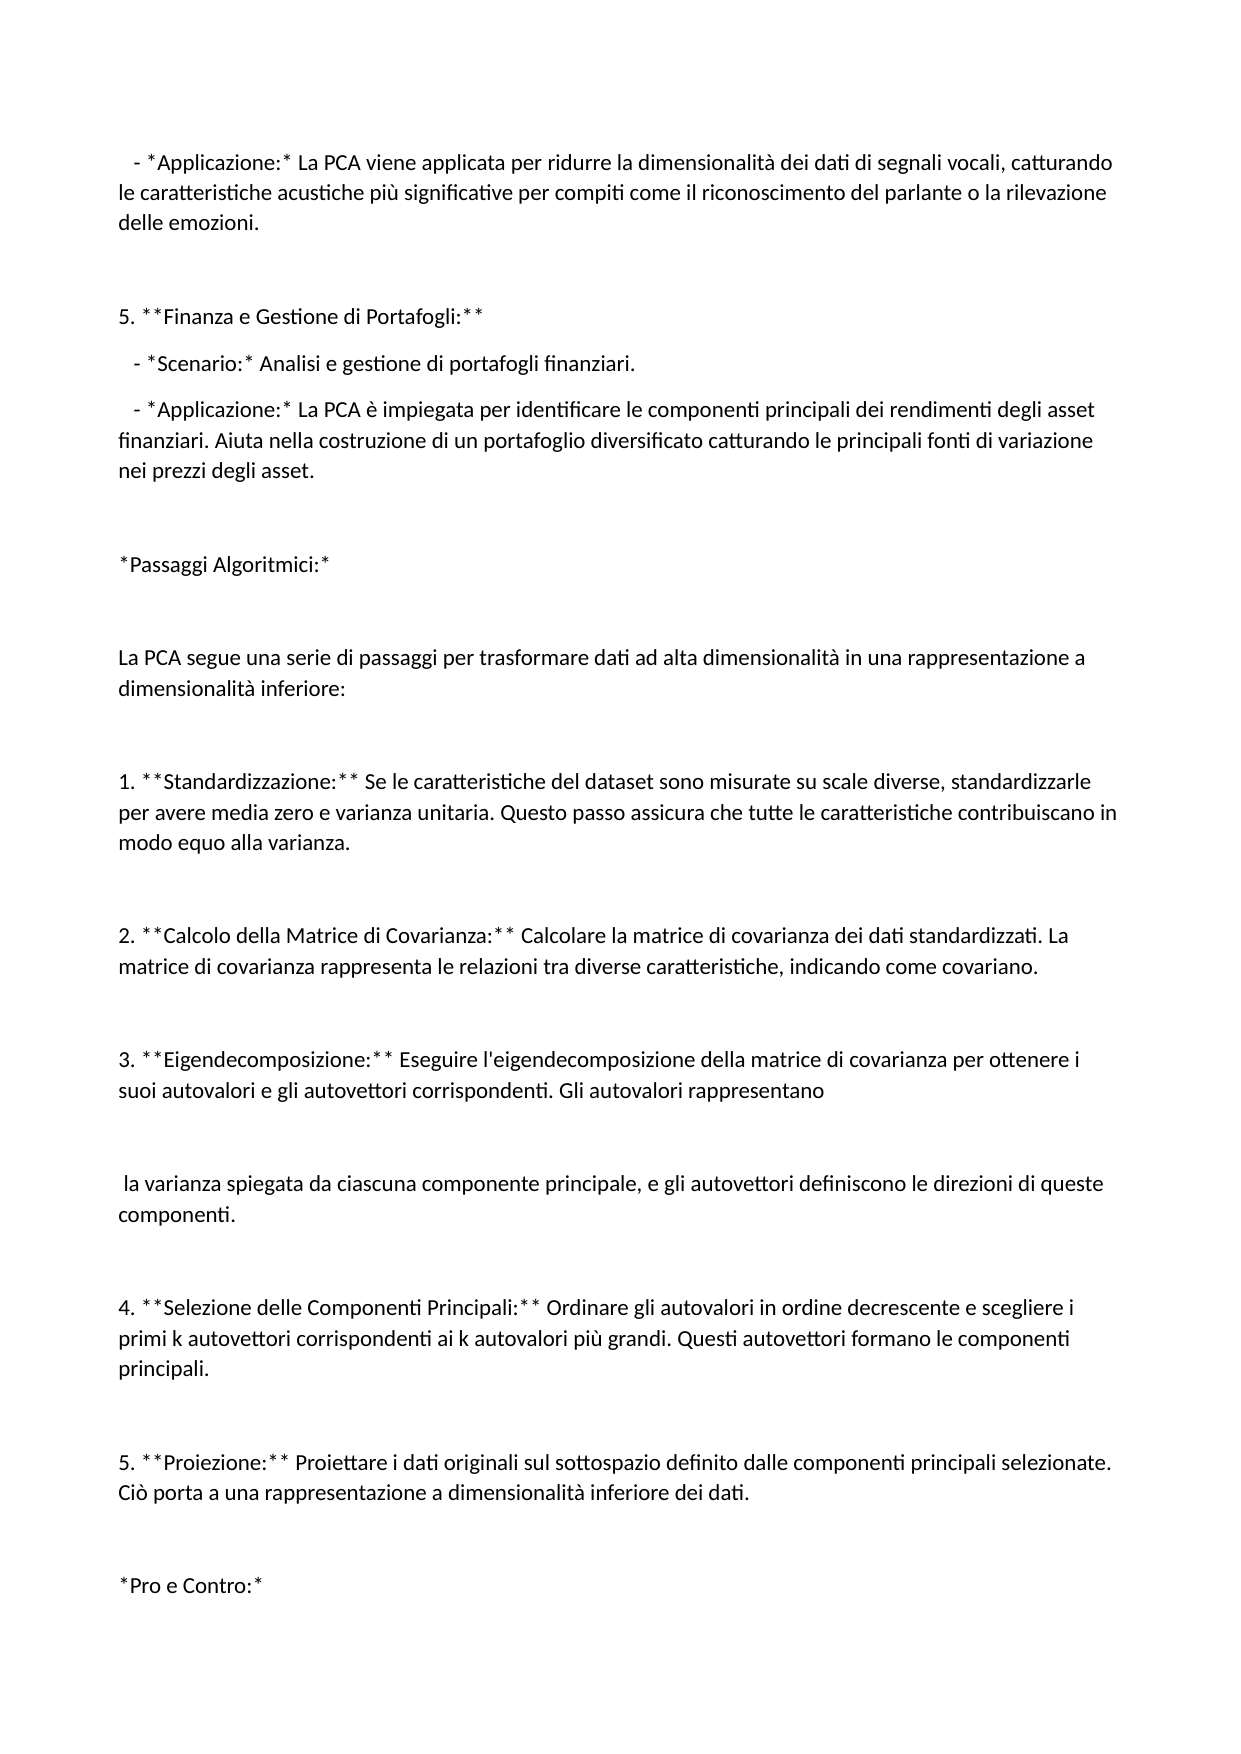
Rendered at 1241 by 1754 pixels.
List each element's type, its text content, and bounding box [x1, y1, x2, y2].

text - *Applicazione:* La PCA è impiegata per identificare le componenti principali dei rendimenti degli asset finanziari. Aiuta nella costruzione di un portafoglio diversificato catturando le principali fonti di variazione nei prezzi degli asset. [118, 396, 1122, 484]
text *Passaggi Algoritmici:* [118, 550, 1122, 578]
text - *Scenario:* Analisi e gestione di portafogli finanziari. [118, 349, 1122, 377]
text 2. **Calcolo della Matrice di Covarianza:** Calcolare la matrice di covarianza dei dati standardizzati. La matrice di covarianza rappresenta le relazioni tra diverse caratteristiche, indicando come covariano. [118, 922, 1122, 980]
text 3. **Eigendecomposizione:** Eseguire l'eigendecomposizione della matrice di covarianza per ottenere i suoi autovalori e gli autovettori corrispondenti. Gli autovalori rappresentano [118, 1046, 1122, 1104]
text - *Applicazione:* La PCA viene applicata per ridurre la dimensionalità dei dati di segnali vocali, catturando le caratteristiche acustiche più significative per compiti come il riconoscimento del parlante o la rilevazione delle emozioni. [118, 148, 1122, 236]
text 4. **Selezione delle Componenti Principali:** Ordinare gli autovalori in ordine decrescente e scegliere i primi k autovettori corrispondenti ai k autovalori più grandi. Questi autovettori formano le componenti principali. [118, 1293, 1122, 1382]
text 5. **Proiezione:** Proiettare i dati originali sul sottospazio definito dalle componenti principali selezionate. Ciò porta a una rappresentazione a dimensionalità inferiore dei dati. [118, 1448, 1122, 1506]
text 5. **Finanza e Gestione di Portafogli:** [118, 302, 1122, 330]
text *Pro e Contro:* [118, 1572, 1122, 1599]
text la varianza spiegata da ciascuna componente principale, e gli autovettori definiscono le direzioni di queste componenti. [118, 1169, 1122, 1228]
text 1. **Standardizzazione:** Se le caratteristiche del dataset sono misurate su scale diverse, standardizzarle per avere media zero e varianza unitaria. Questo passo assicura che tutte le caratteristiche contribuiscano in modo equo alla varianza. [118, 767, 1122, 856]
text La PCA segue una serie di passaggi per trasformare dati ad alta dimensionalità in una rappresentazione a dimensionalità inferiore: [118, 643, 1122, 702]
